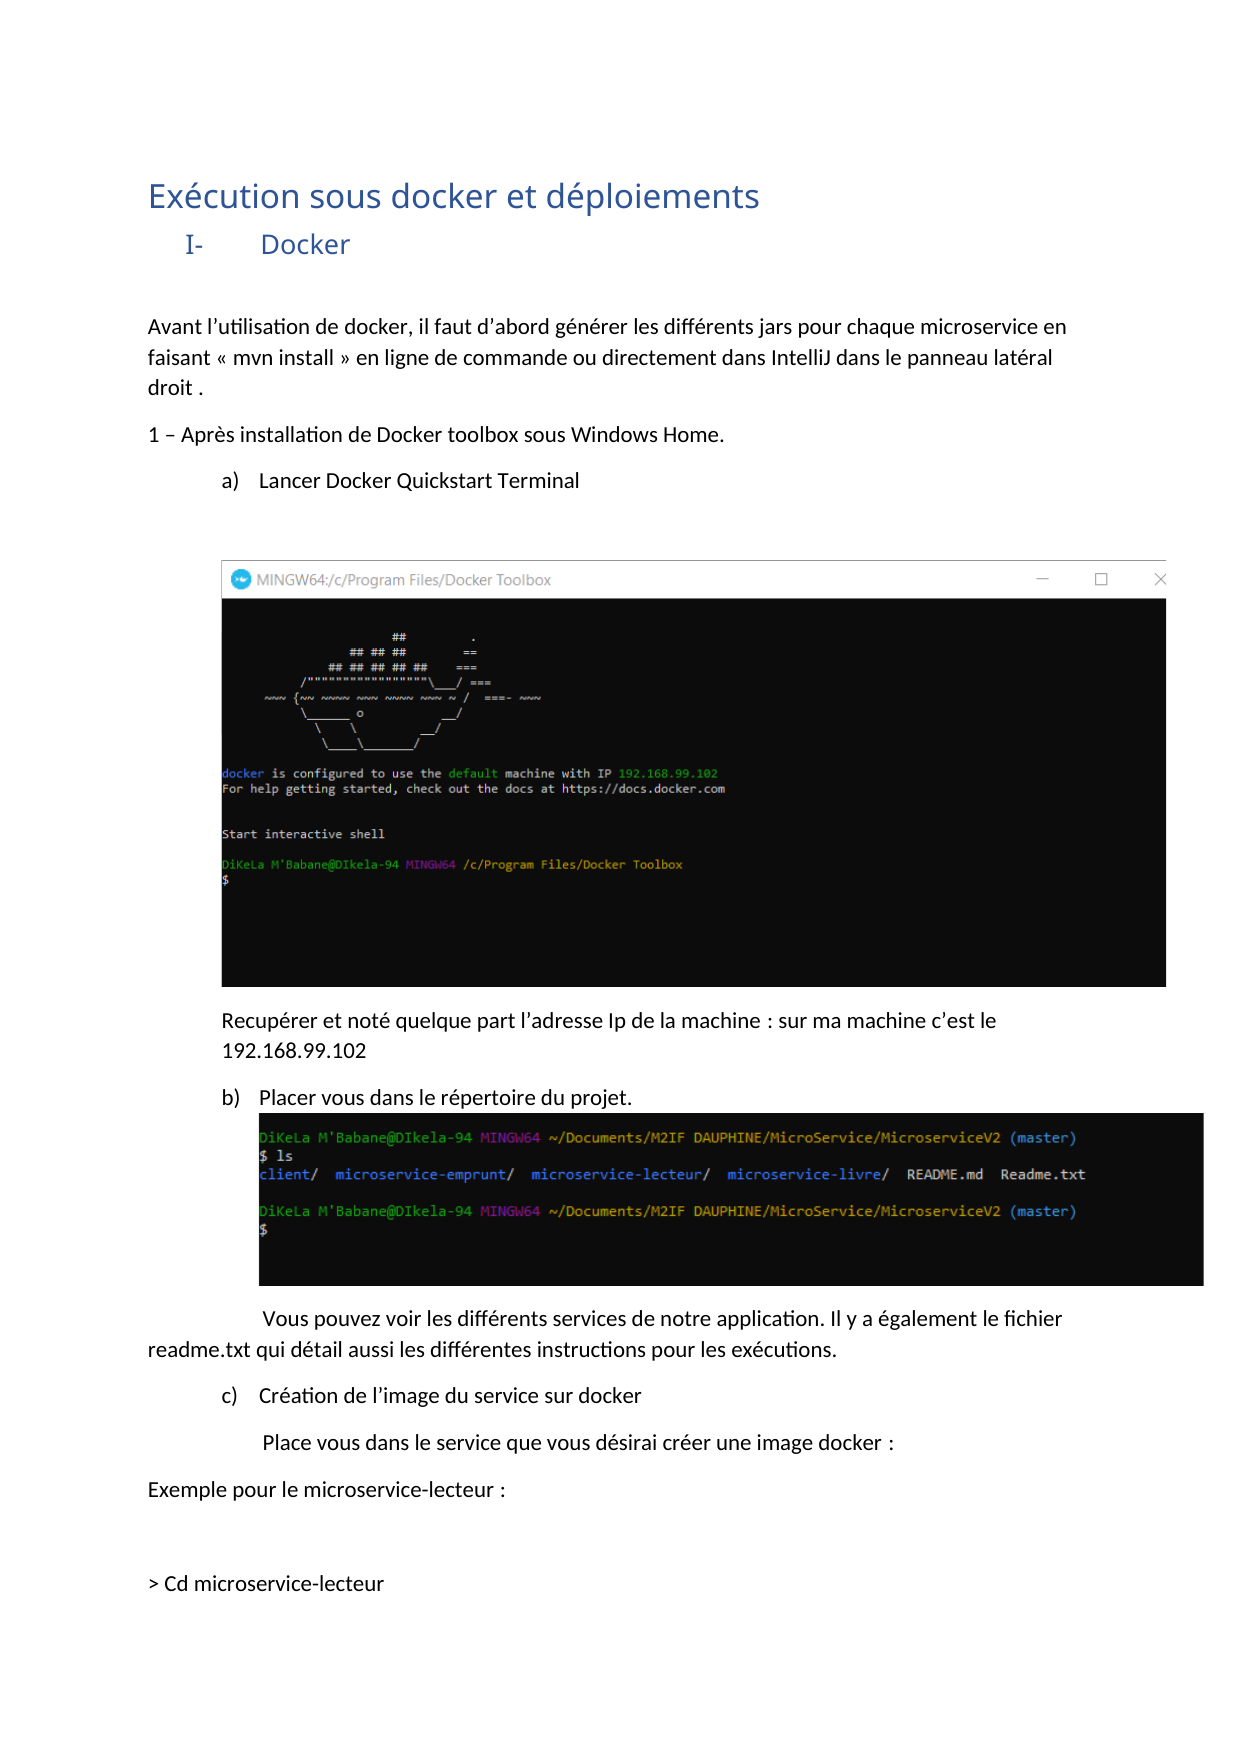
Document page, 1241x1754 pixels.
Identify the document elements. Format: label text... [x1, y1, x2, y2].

list Lancer Docker Quickstart Terminal [221, 467, 1093, 494]
text Recupérer et noté quelque part l’adresse Ip de la machine : sur ma machine c’est le 192.168.99.102 [221, 1006, 1093, 1064]
picture [258, 1113, 1204, 1286]
list Placer vous dans le répertoire du projet. [221, 1083, 1093, 1111]
text Avant l’utilisation de docker, il faut d’abord générer les différents jars pour chaque microservice en faisant « mvn install » en ligne de commande ou directement dans IntelliJ dans le panneau latéral droit . [148, 312, 1093, 401]
picture [221, 560, 1167, 987]
subtitle Exécution sous docker et déploiements [148, 173, 1093, 218]
text > Cd microservice-lecteur [148, 1569, 1093, 1597]
text 1 – Après installation de Docker toolbox sous Windows Home. [148, 420, 1093, 448]
text Place vous dans le service que vous désirai créer une image docker : [148, 1428, 1093, 1457]
subtitle Docker [185, 226, 1093, 263]
text Vous pouvez voir les différents services de notre application. Il y a également le fichier readme.txt qui détail aussi les différentes instructions pour les exécutions. [148, 1304, 1093, 1363]
list Création de l’image du service sur docker [221, 1382, 1093, 1410]
text Exemple pour le microservice-lecteur : [148, 1475, 1093, 1503]
